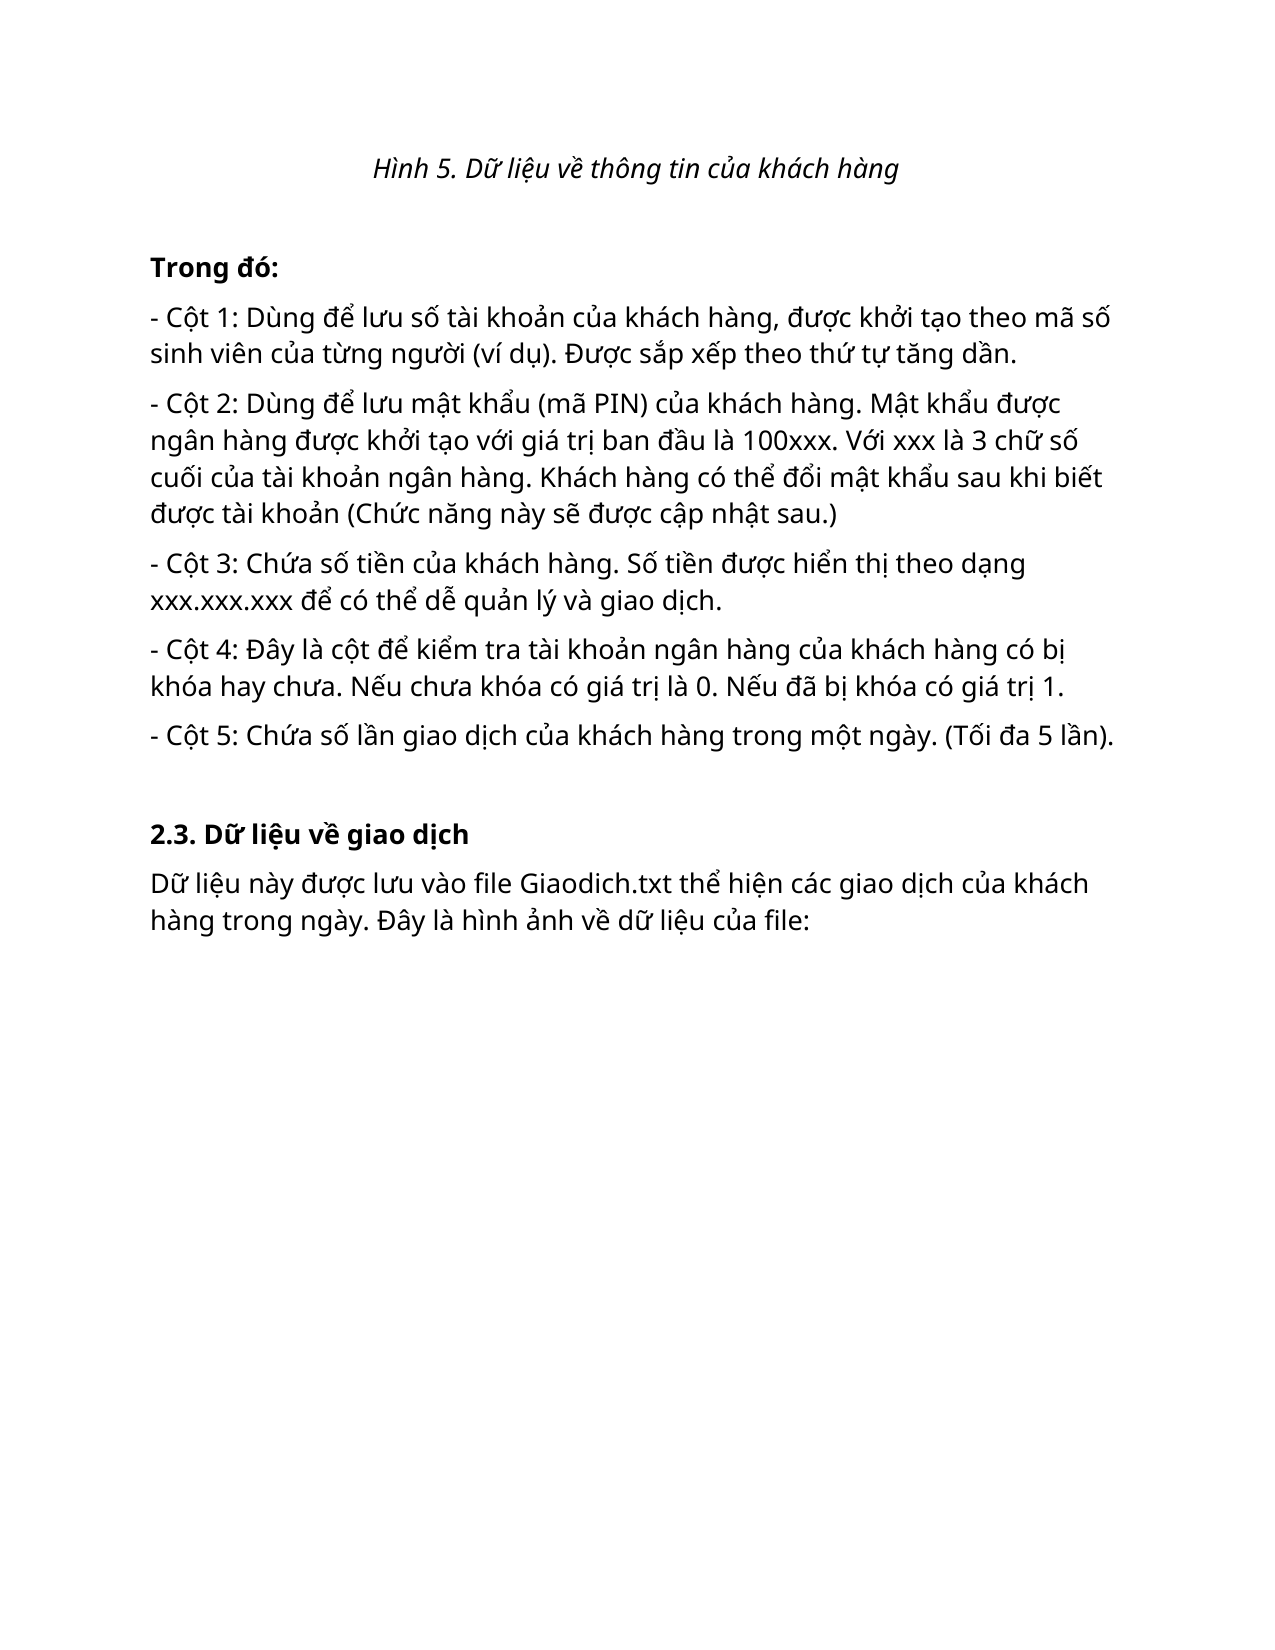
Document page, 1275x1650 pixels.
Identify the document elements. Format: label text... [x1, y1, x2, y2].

text Hình 5. Dữ liệu về thông tin của khách hàng [150, 150, 1125, 187]
text - Cột 4: Đây là cột để kiểm tra tài khoản ngân hàng của khách hàng có bị khóa hay chưa. Nếu chưa khóa có giá trị là 0. Nếu đã bị khóa có giá trị 1. [150, 631, 1125, 704]
text - Cột 3: Chứa số tiền của khách hàng. Số tiền được hiển thị theo dạng xxx.xxx.xxx để có thể dễ quản lý và giao dịch. [150, 544, 1125, 618]
text - Cột 5: Chứa số lần giao dịch của khách hàng trong một ngày. (Tối đa 5 lần). [150, 717, 1125, 754]
text Dữ liệu này được lưu vào file Giaodich.txt thể hiện các giao dịch của khách hàng trong ngày. Đây là hình ảnh về dữ liệu của file: [150, 865, 1125, 939]
text Trong đó: [150, 249, 1125, 286]
text - Cột 1: Dùng để lưu số tài khoản của khách hàng, được khởi tạo theo mã số sinh viên của từng người (ví dụ). Được sắp xếp theo thứ tự tăng dần. [150, 298, 1125, 372]
text 2.3. Dữ liệu về giao dịch [150, 816, 1125, 852]
text - Cột 2: Dùng để lưu mật khẩu (mã PIN) của khách hàng. Mật khẩu được ngân hàng được khởi tạo với giá trị ban đầu là 100xxx. Với xxx là 3 chữ số cuối của tài khoản ngân hàng. Khách hàng có thể đổi mật khẩu sau khi biết được tài khoản (Chức năng này sẽ được cập nhật sau.) [150, 384, 1125, 532]
